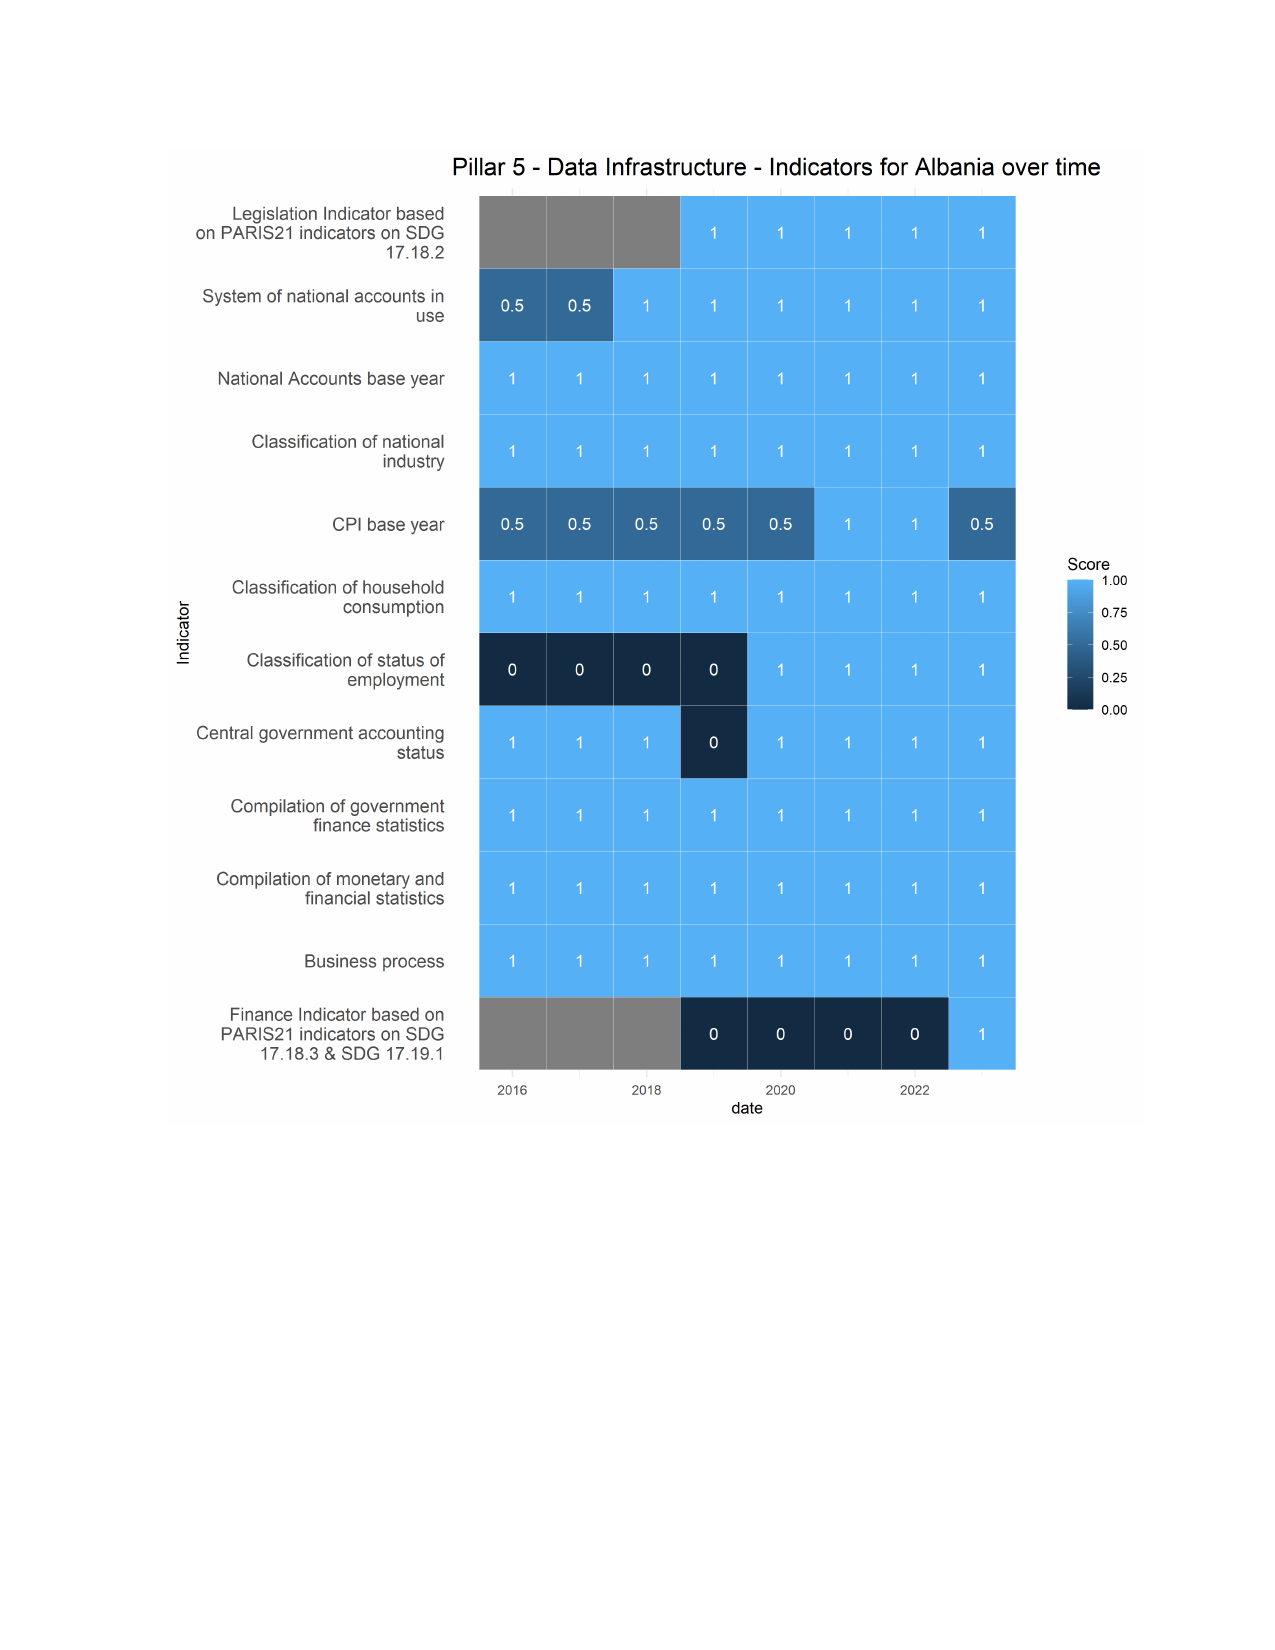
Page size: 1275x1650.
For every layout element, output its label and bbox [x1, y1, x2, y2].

picture [168, 150, 1144, 1125]
